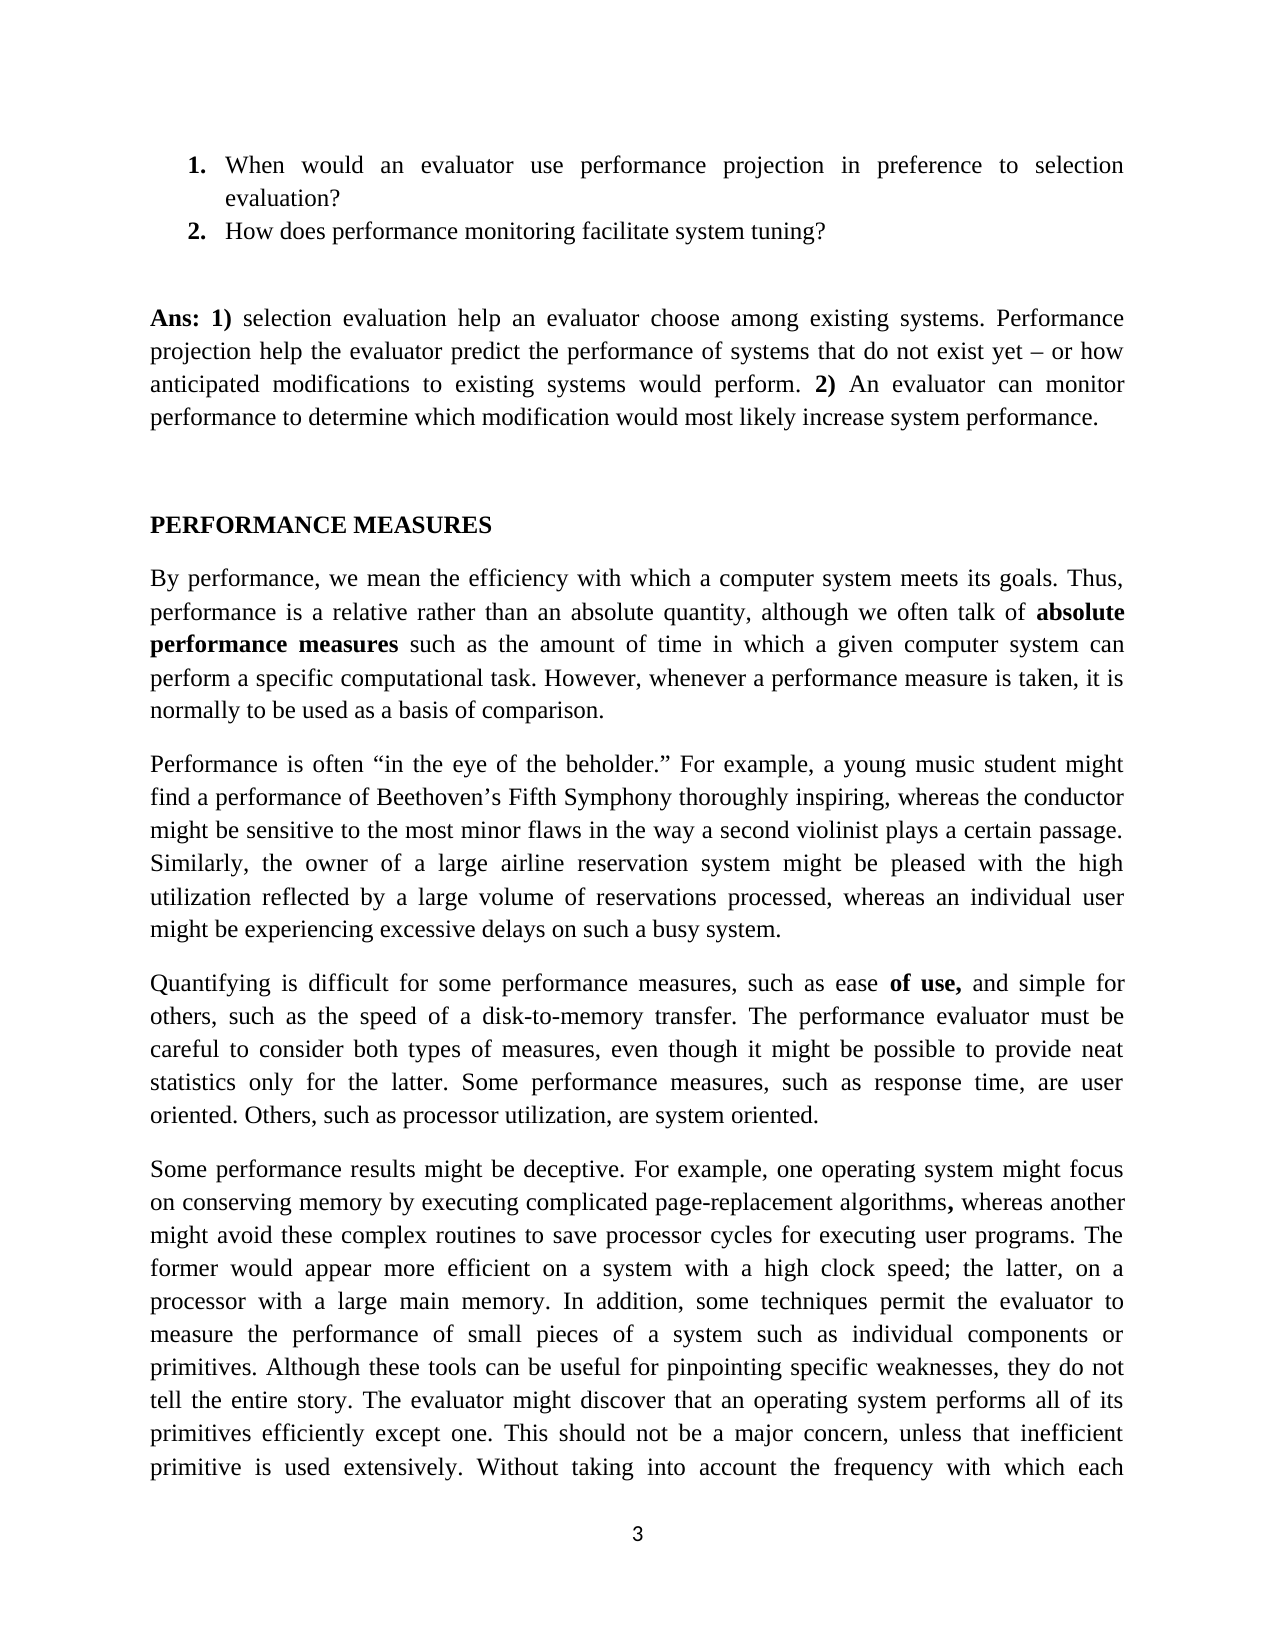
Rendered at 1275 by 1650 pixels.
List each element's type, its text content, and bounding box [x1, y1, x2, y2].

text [150, 1154, 1125, 1480]
list When would an evaluator use performance projection in preference to selection evaluation? [187, 150, 1125, 212]
text Ans: 1) selection evaluation help an evaluator choose among existing systems. Performance projection help the evaluator predict the performance of systems that do not exist yet – or how anticipated modifications to existing systems would perform. 2) An evaluator can monitor performance to determine which modification would most likely increase system performance. [150, 303, 1125, 431]
text PERFORMANCE MEASURES [150, 510, 1125, 538]
text Performance is often “in the eye of the beholder.” For example, a young music student might find a performance of Beethoven’s Fifth Symphony thoroughly inspiring, whereas the conductor might be sensitive to the most minor flaws in the way a second violinist plays a certain passage. Similarly, the owner of a large airline reservation system might be pleased with the high utilization reflected by a large volume of reservations processed, whereas an individual user might be experiencing excessive delays on such a busy system. [150, 749, 1125, 943]
text Quantifying is difficult for some performance measures, such as ease of use, and simple for others, such as the speed of a disk-to-memory transfer. The performance evaluator must be careful to consider both types of measures, even though it might be possible to provide neat statistics only for the latter. Some performance measures, such as response time, are user oriented. Others, such as processor utilization, are system oriented. [150, 968, 1125, 1129]
list How does performance monitoring facilitate system tuning? [187, 216, 1125, 245]
text By performance, we mean the efficiency with which a computer system meets its goals. Thus, performance is a relative rather than an absolute quantity, although we often talk of absolute performance measures such as the amount of time in which a given computer system can perform a specific computational task. However, whenever a performance measure is taken, it is normally to be used as a basis of comparison. [150, 563, 1125, 724]
